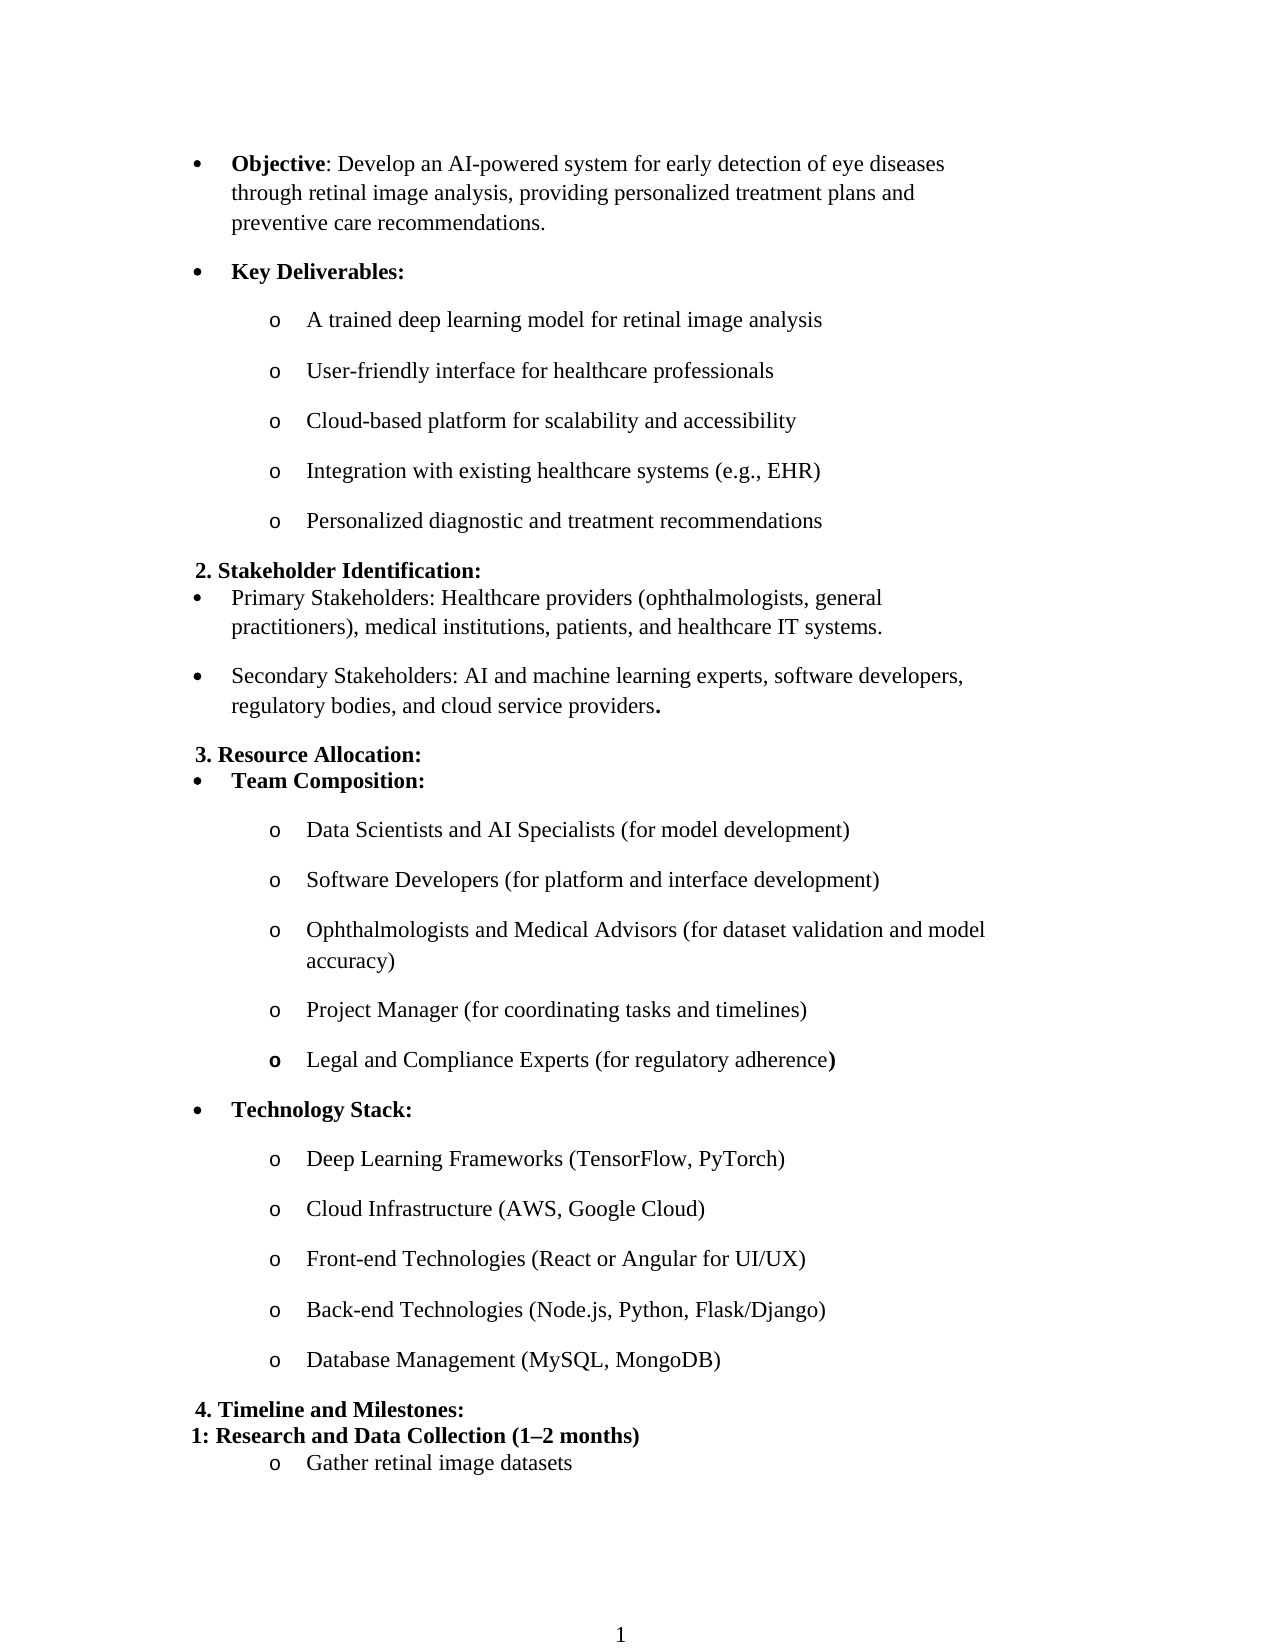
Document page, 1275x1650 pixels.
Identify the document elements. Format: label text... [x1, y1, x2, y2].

list Front-end Technologies (React or Angular for UI/UX) [269, 1246, 1000, 1273]
list Gather retinal image datasets [269, 1449, 1000, 1476]
text 4. Timeline and Milestones: [195, 1396, 1000, 1422]
list Integration with existing healthcare systems (e.g., EHR) [269, 457, 1000, 485]
list Back-end Technologies (Node.js, Python, Flask/Django) [269, 1296, 1000, 1323]
text 1: Research and Data Collection (1–2 months) [156, 1422, 1000, 1449]
list Project Manager (for coordinating tasks and timelines) [269, 996, 1000, 1023]
list Data Scientists and AI Specialists (for model development) [269, 816, 1000, 843]
list Cloud Infrastructure (AWS, Google Cloud) [269, 1195, 1000, 1223]
list Ophthalmologists and Medical Advisors (for dataset validation and model accuracy) [269, 916, 1000, 973]
list Cloud-based platform for scalability and accessibility [269, 407, 1000, 434]
list Key Deliverables: [194, 258, 1000, 284]
list Legal and Compliance Experts (for regulatory adherence) [269, 1046, 1000, 1074]
list Deep Learning Frameworks (TensorFlow, PyTorch) [269, 1145, 1000, 1173]
list A trained deep learning model for retinal image analysis [269, 307, 1000, 334]
list Software Developers (for platform and interface development) [269, 866, 1000, 894]
list User-friendly interface for healthcare professionals [269, 357, 1000, 384]
list Technology Stack: [194, 1096, 1000, 1123]
list Objective: Develop an AI-powered system for early detection of eye diseases through retinal image analysis, providing personalized treatment plans and preventive care recommendations. [194, 150, 1000, 235]
text 3. Resource Allocation: [195, 741, 1000, 767]
list Team Composition: [194, 767, 1000, 793]
list Primary Stakeholders: Healthcare providers (ophthalmologists, general practitioners), medical institutions, patients, and healthcare IT systems. [194, 584, 1000, 640]
list Personalized diagnostic and treatment recommendations [269, 507, 1000, 535]
list Secondary Stakeholders: AI and machine learning experts, software developers, regulatory bodies, and cloud service providers. [194, 662, 1000, 718]
text 2. Stakeholder Identification: [195, 558, 1000, 584]
list Database Management (MySQL, MongoDB) [269, 1346, 1000, 1373]
